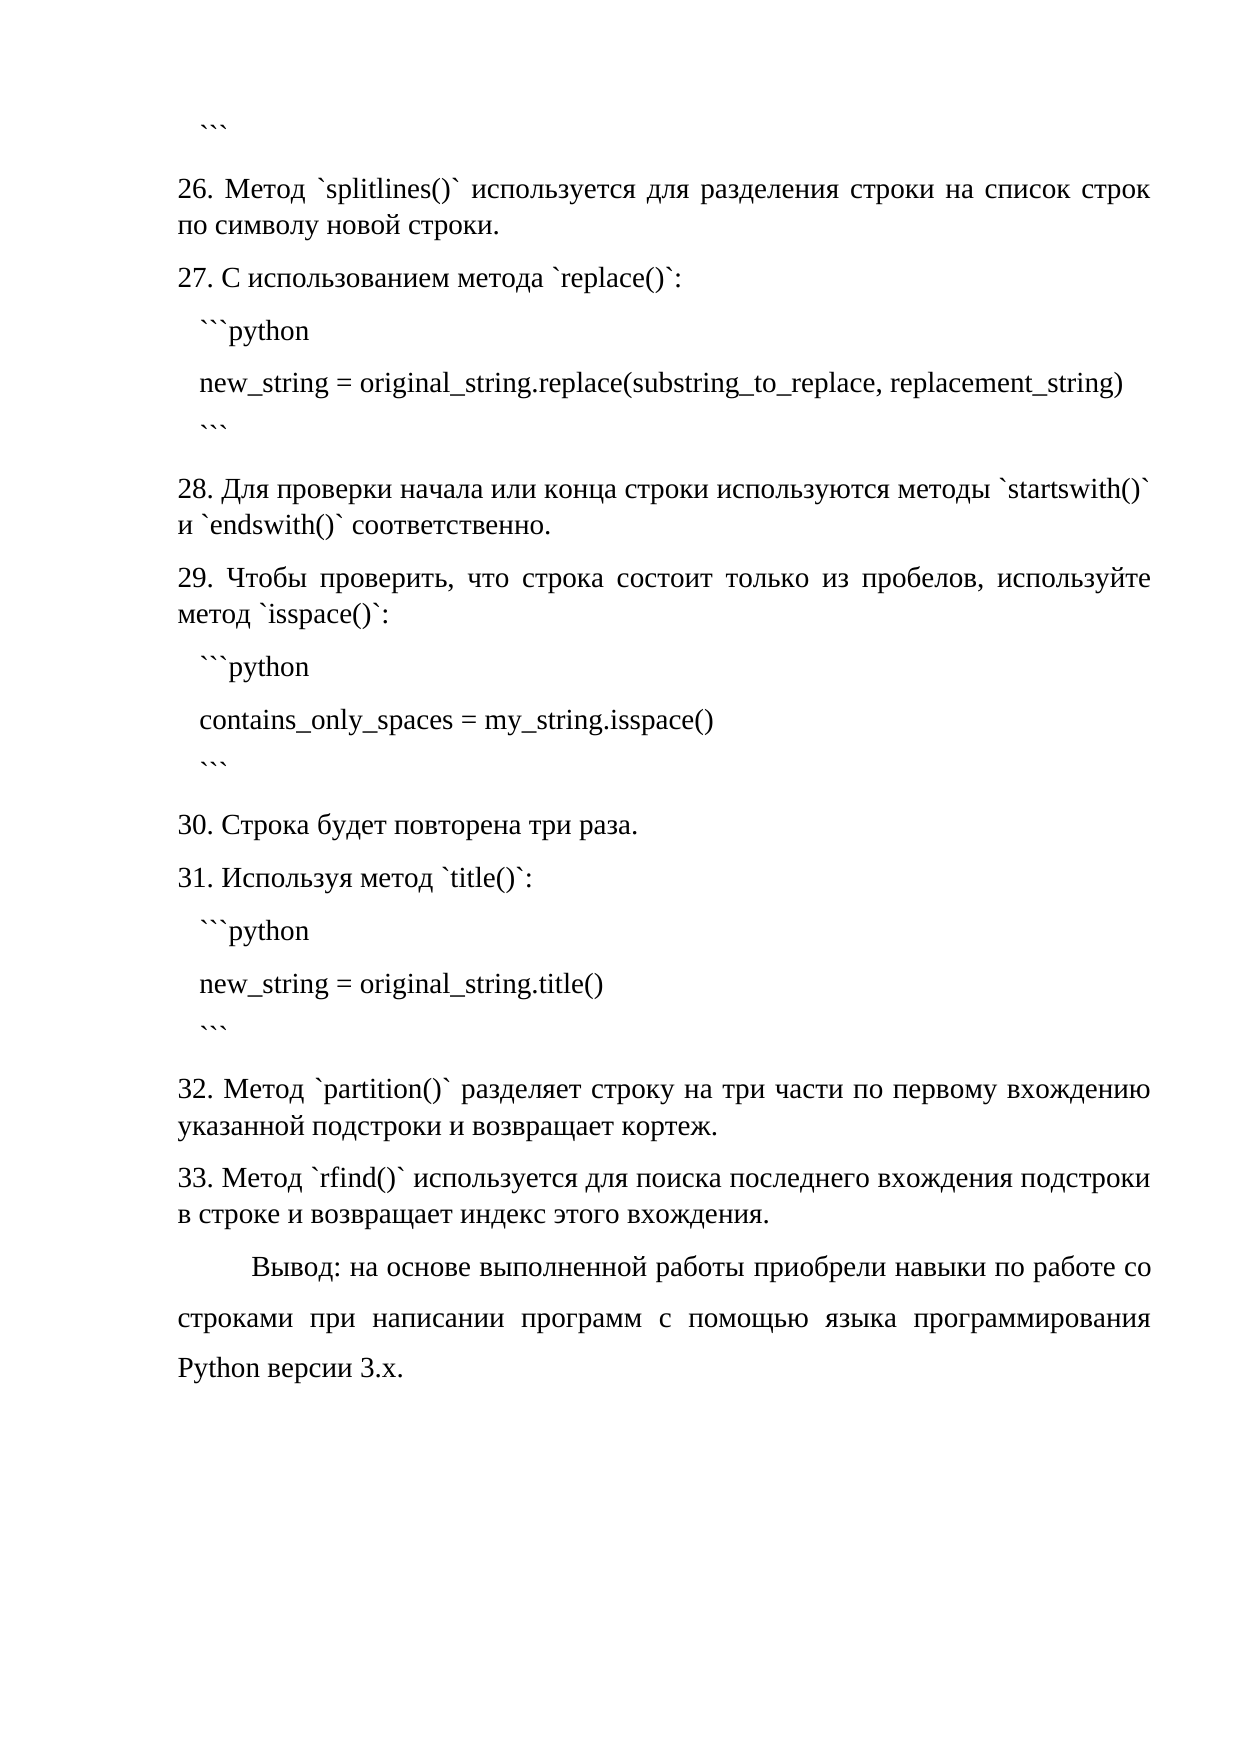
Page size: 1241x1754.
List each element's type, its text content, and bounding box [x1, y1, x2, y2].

text contains_only_spaces = my_string.isspace() [177, 702, 1152, 735]
text 29. Чтобы проверить, что строка состоит только из пробелов, используйте метод `isspace()`: [177, 560, 1152, 630]
text 32. Метод `partition()` разделяет строку на три части по первому вхождению указанной подстроки и возвращает кортеж. [177, 1072, 1152, 1141]
text ``` [177, 418, 1152, 452]
text 30. Строка будет повторена три раза. [177, 807, 1152, 841]
text new_string = original_string.title() [177, 966, 1152, 999]
text ```python [177, 649, 1152, 683]
text ```python [177, 913, 1152, 947]
text ``` [177, 755, 1152, 788]
text Вывод: на основе выполненной работы приобрели навыки по работе со строками при написании программ с помощью языка программирования Python версии 3.x. [177, 1249, 1152, 1384]
text ``` [177, 1019, 1152, 1052]
text ``` [177, 118, 1152, 152]
text 27. С использованием метода `replace()`: [177, 260, 1152, 293]
text 26. Метод `splitlines()` используется для разделения строки на список строк по символу новой строки. [177, 171, 1152, 241]
text 33. Метод `rfind()` используется для поиска последнего вхождения подстроки в строке и возвращает индекс этого вхождения. [177, 1161, 1152, 1230]
text ```python [177, 313, 1152, 346]
text 31. Используя метод `title()`: [177, 860, 1152, 894]
text new_string = original_string.replace(substring_to_replace, replacement_string) [177, 366, 1152, 399]
text 28. Для проверки начала или конца строки используются методы `startswith()` и `endswith()` соответственно. [177, 471, 1152, 541]
